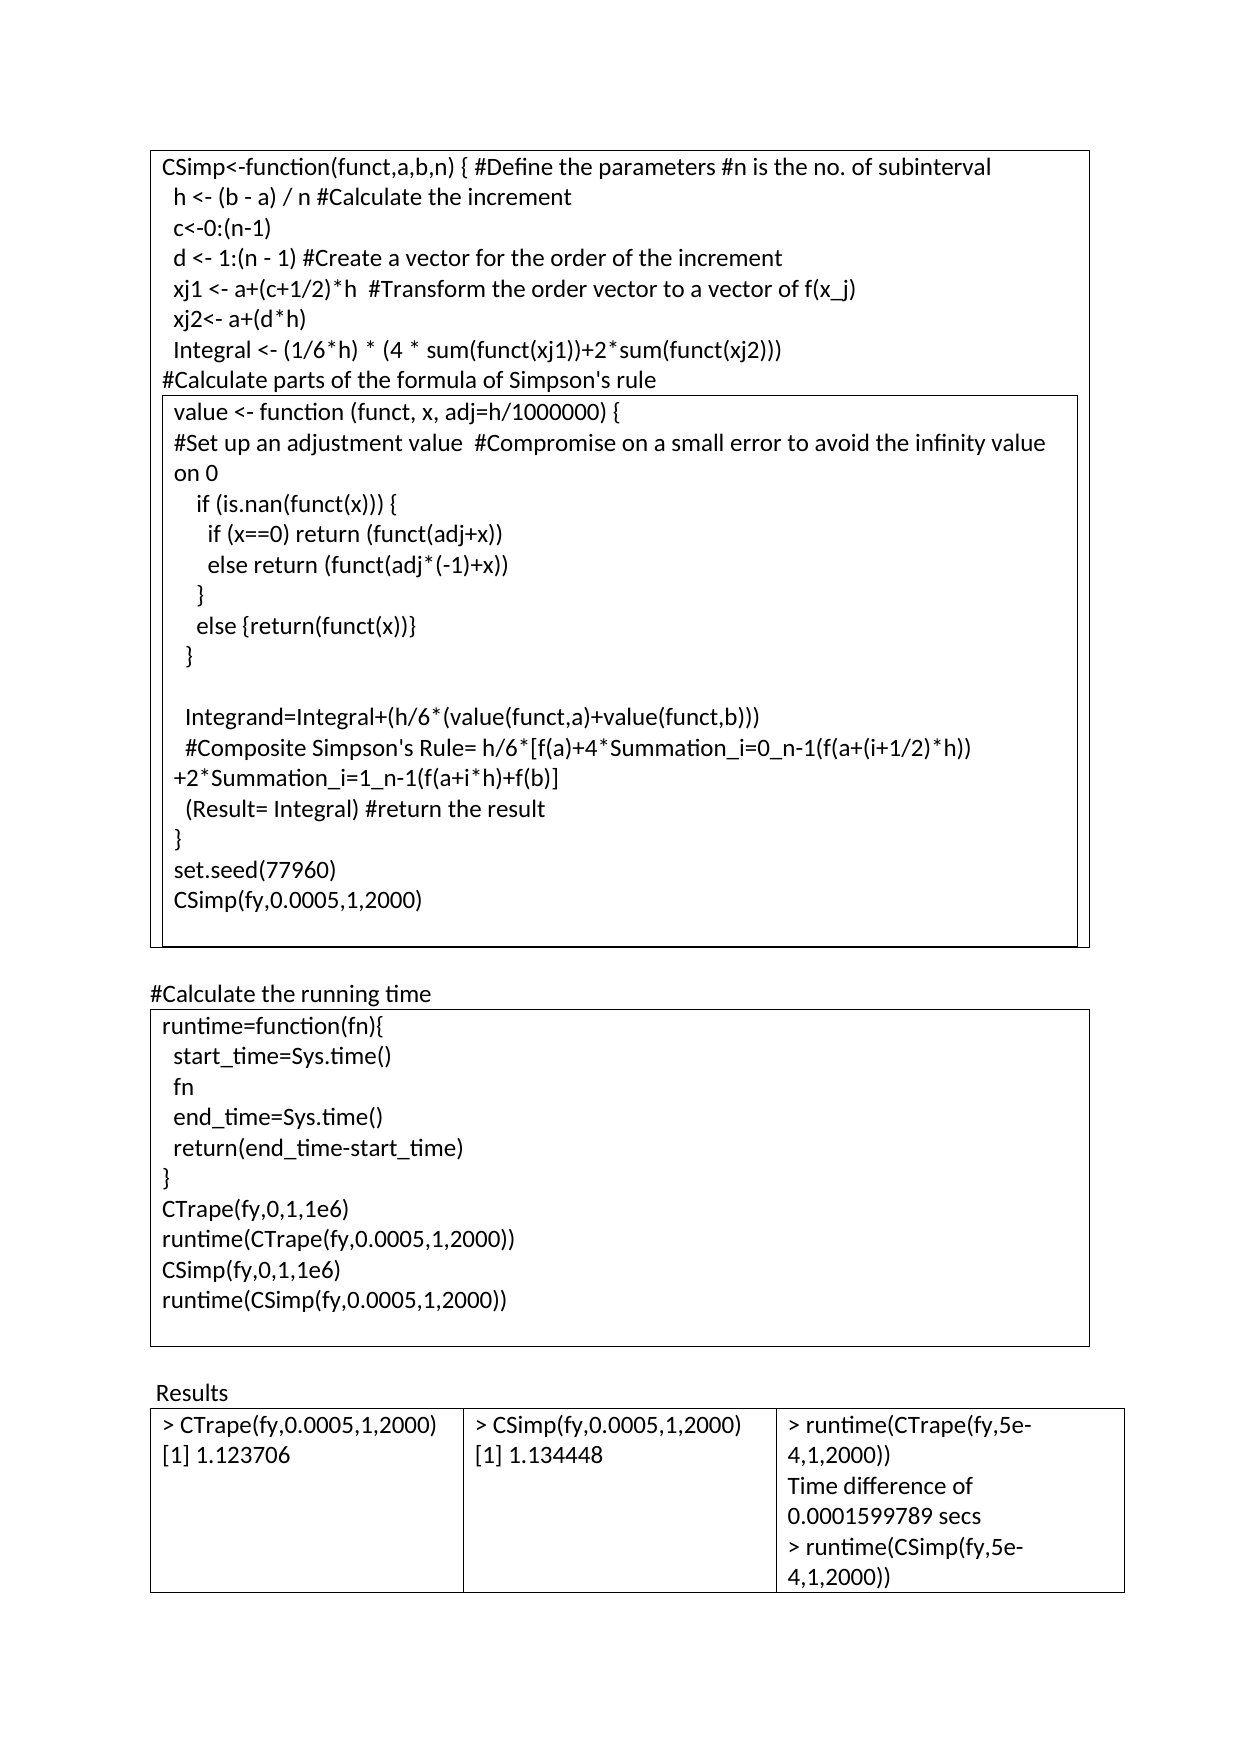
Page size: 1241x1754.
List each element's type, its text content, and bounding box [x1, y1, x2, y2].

table_header runtime=function(fn){ start_time=Sys.time() fn end_time=Sys.time() return(end_time-start_time) } CTrape(fy,0,1,1e6) runtime(CTrape(fy,0.0005,1,2000)) CSimp(fy,0,1,1e6) runtime(CSimp(fy,0.0005,1,2000)) [151, 1010, 1089, 1346]
text #Calculate the running time [150, 978, 1090, 1009]
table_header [151, 1409, 463, 1592]
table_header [464, 1409, 776, 1592]
table_header CSimp<-function(funct,a,b,n) { #Define the parameters #n is the no. of subinterval h <- (b - a) / n #Calculate the increment c<-0:(n-1) d <- 1:(n - 1) #Create a vector for the order of the increment xj1 <- a+(c+1/2)*h #Transform the order vector to a vector of f(x_j) xj2<- a+(d*h) Integral <- (1/6*h) * (4 * sum(funct(xj1))+2*sum(funct(xj2))) #Calculate parts of the formula of Simpson's rule [151, 151, 1089, 947]
text Results [150, 1377, 1090, 1408]
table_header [777, 1409, 1124, 1592]
